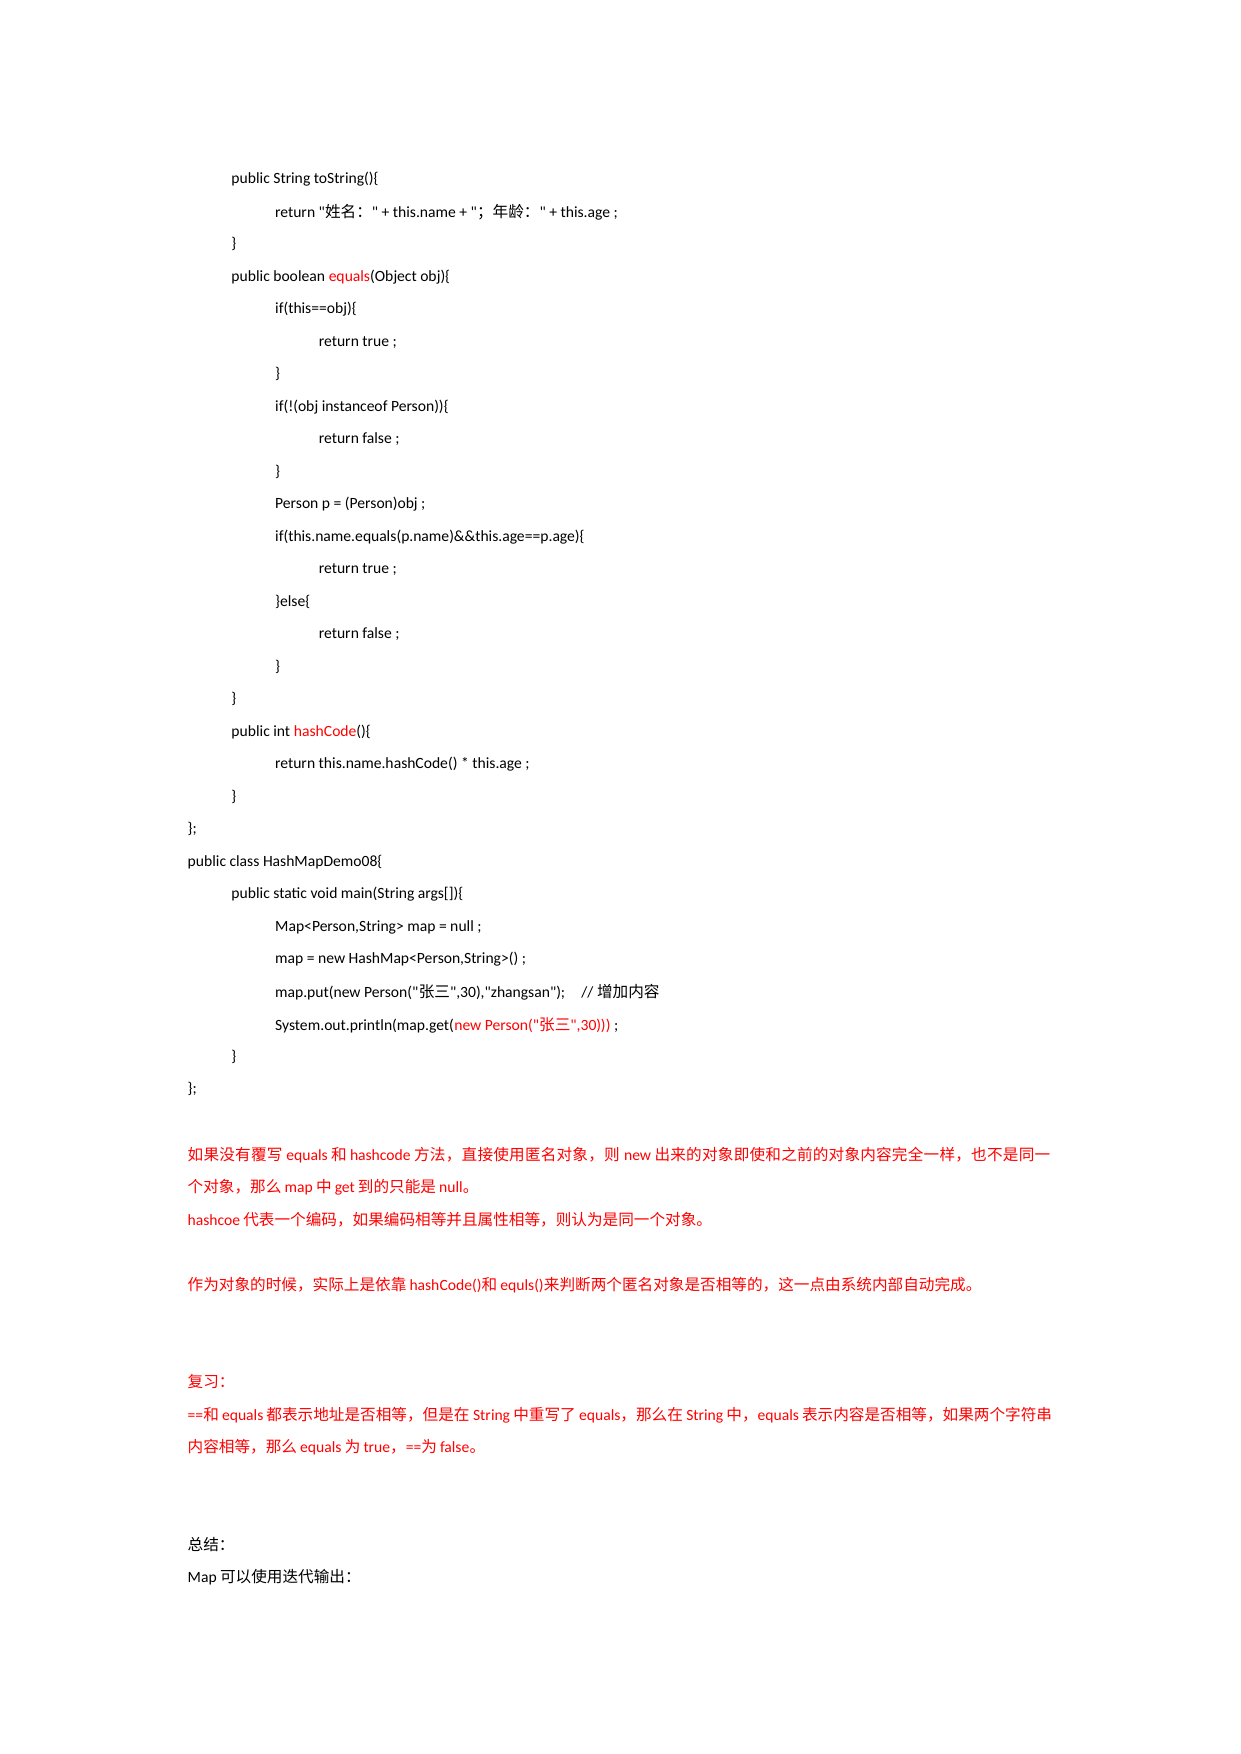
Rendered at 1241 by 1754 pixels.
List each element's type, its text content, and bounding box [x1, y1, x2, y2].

text if(this.name.equals(p.name)&&this.age==p.age){ [187, 519, 1053, 552]
text 复习： [187, 1364, 1053, 1397]
text } [187, 227, 1053, 259]
text if(!(obj instanceof Person)){ [187, 389, 1053, 422]
text hashcoe代表一个编码，如果编码相等并且属性相等，则认为是同一个对象。 [187, 1202, 1053, 1234]
text return true ; [187, 324, 1053, 357]
text } [187, 649, 1053, 682]
text }; [187, 812, 1053, 844]
text } [187, 357, 1053, 389]
text return "姓名：" + this.name + "；年龄：" + this.age ; [187, 194, 1053, 227]
text map.put(new Person("张三",30),"zhangsan"); // 增加内容 [187, 974, 1053, 1007]
text public class HashMapDemo08{ [187, 844, 1053, 877]
text } [187, 682, 1053, 714]
text System.out.println(map.get(new Person("张三",30))) ; [187, 1007, 1053, 1039]
text }else{ [187, 584, 1053, 617]
text Map可以使用迭代输出： [187, 1559, 1053, 1592]
text return true ; [187, 552, 1053, 584]
text return this.name.hashCode() * this.age ; [187, 747, 1053, 779]
text Person p = (Person)obj ; [187, 487, 1053, 519]
text public int hashCode(){ [187, 714, 1053, 747]
text 如果没有覆写equals和hashcode方法，直接使用匿名对象，则new出来的对象即使和之前的对象内容完全一样，也不是同一个对象，那么map中get到的只能是null。 [187, 1137, 1053, 1202]
text } [187, 1039, 1053, 1072]
text return false ; [187, 422, 1053, 454]
text } [187, 779, 1053, 812]
text ==和equals都表示地址是否相等，但是在String中重写了equals，那么在String中，equals表示内容是否相等，如果两个字符串内容相等，那么equals为true，==为false。 [187, 1397, 1053, 1462]
text public String toString(){ [187, 162, 1053, 194]
text Map<Person,String> map = null ; [187, 909, 1053, 942]
text 作为对象的时候，实际上是依靠hashCode()和equls()来判断两个匿名对象是否相等的，这一点由系统内部自动完成。 [187, 1267, 1053, 1299]
text public static void main(String args[]){ [187, 877, 1053, 909]
text if(this==obj){ [187, 292, 1053, 324]
text } [187, 454, 1053, 487]
text public boolean equals(Object obj){ [187, 259, 1053, 292]
text return false ; [187, 617, 1053, 649]
text }; [187, 1072, 1053, 1104]
text 总结： [187, 1527, 1053, 1559]
text map = new HashMap<Person,String>() ; [187, 942, 1053, 974]
